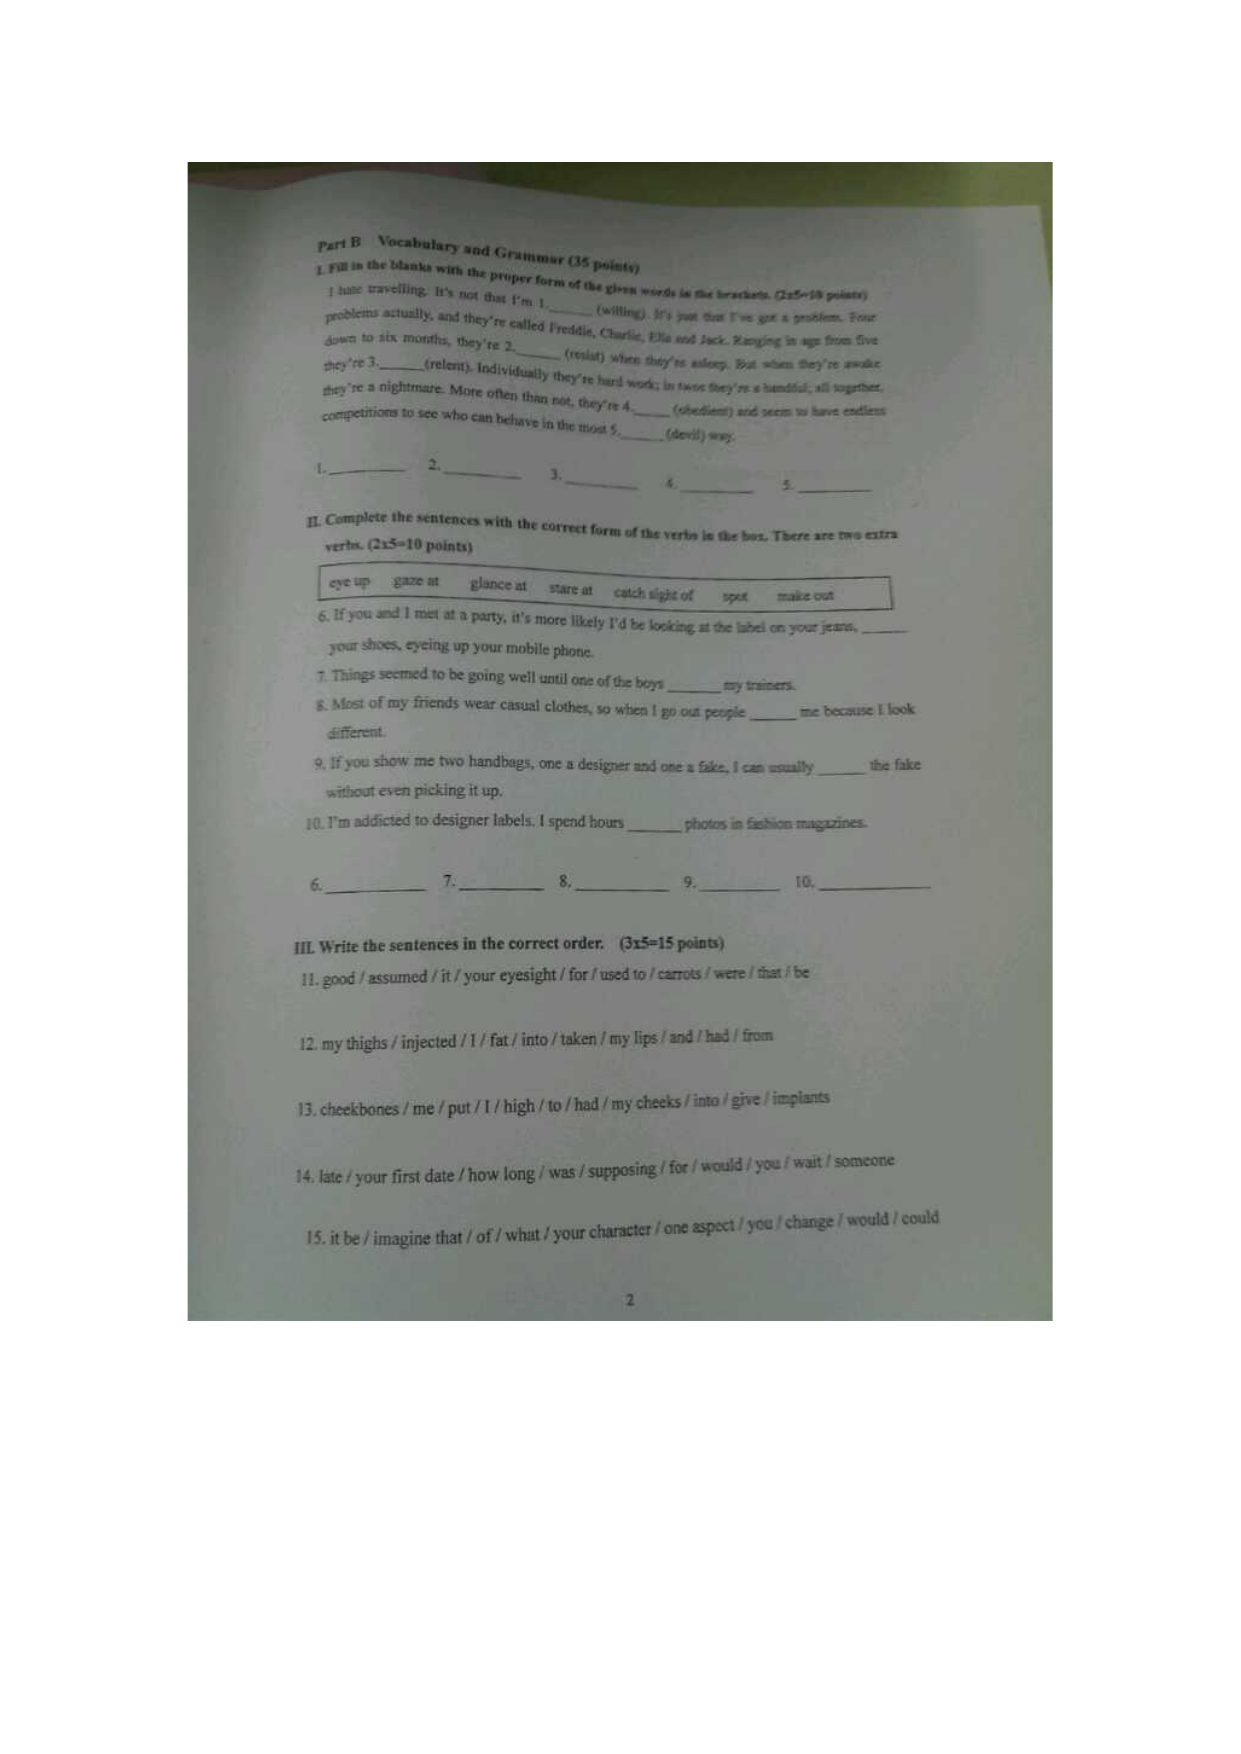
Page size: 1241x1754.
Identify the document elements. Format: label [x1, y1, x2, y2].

picture [187, 162, 1053, 1321]
